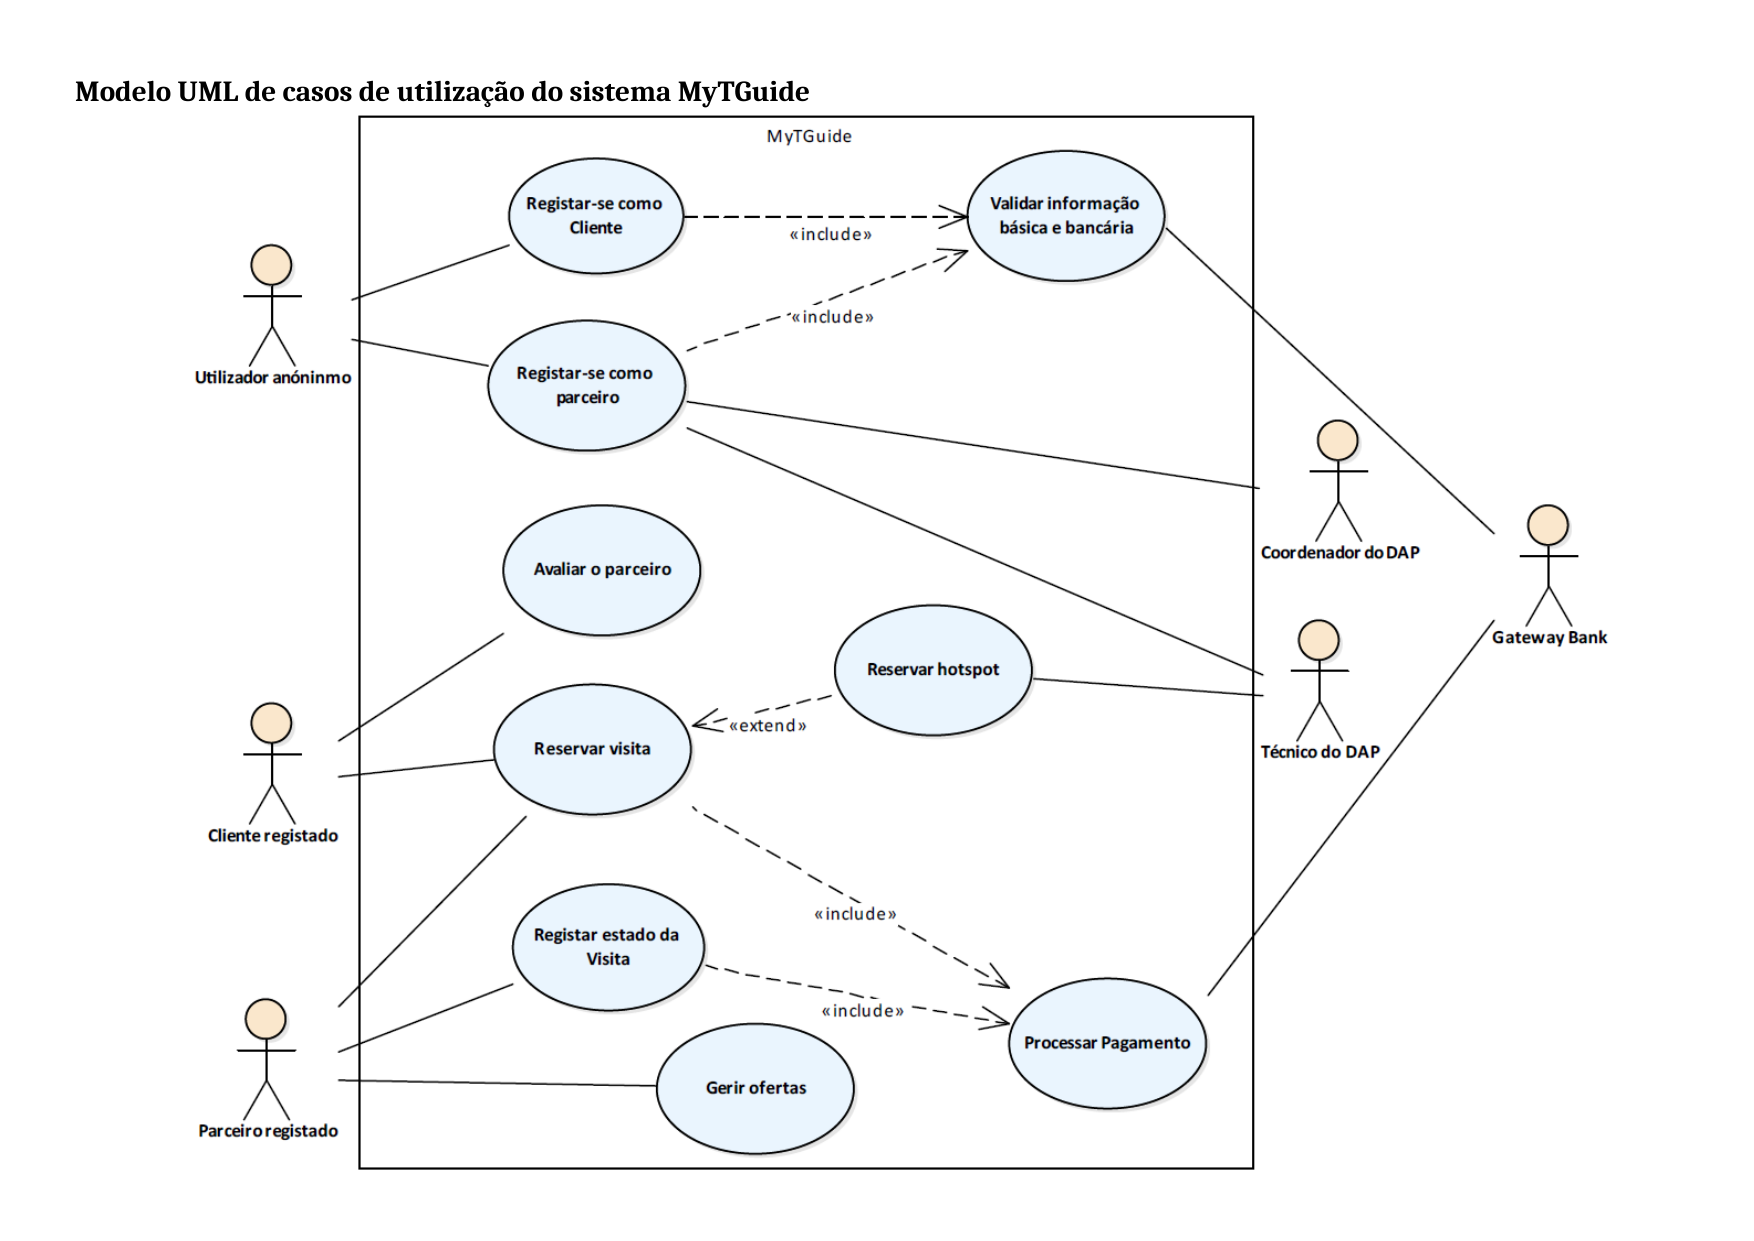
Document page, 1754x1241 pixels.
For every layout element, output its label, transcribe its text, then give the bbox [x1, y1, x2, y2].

picture [188, 112, 1626, 1177]
text Modelo UML de casos de utilização do sistema MyTGuide [75, 75, 1679, 108]
